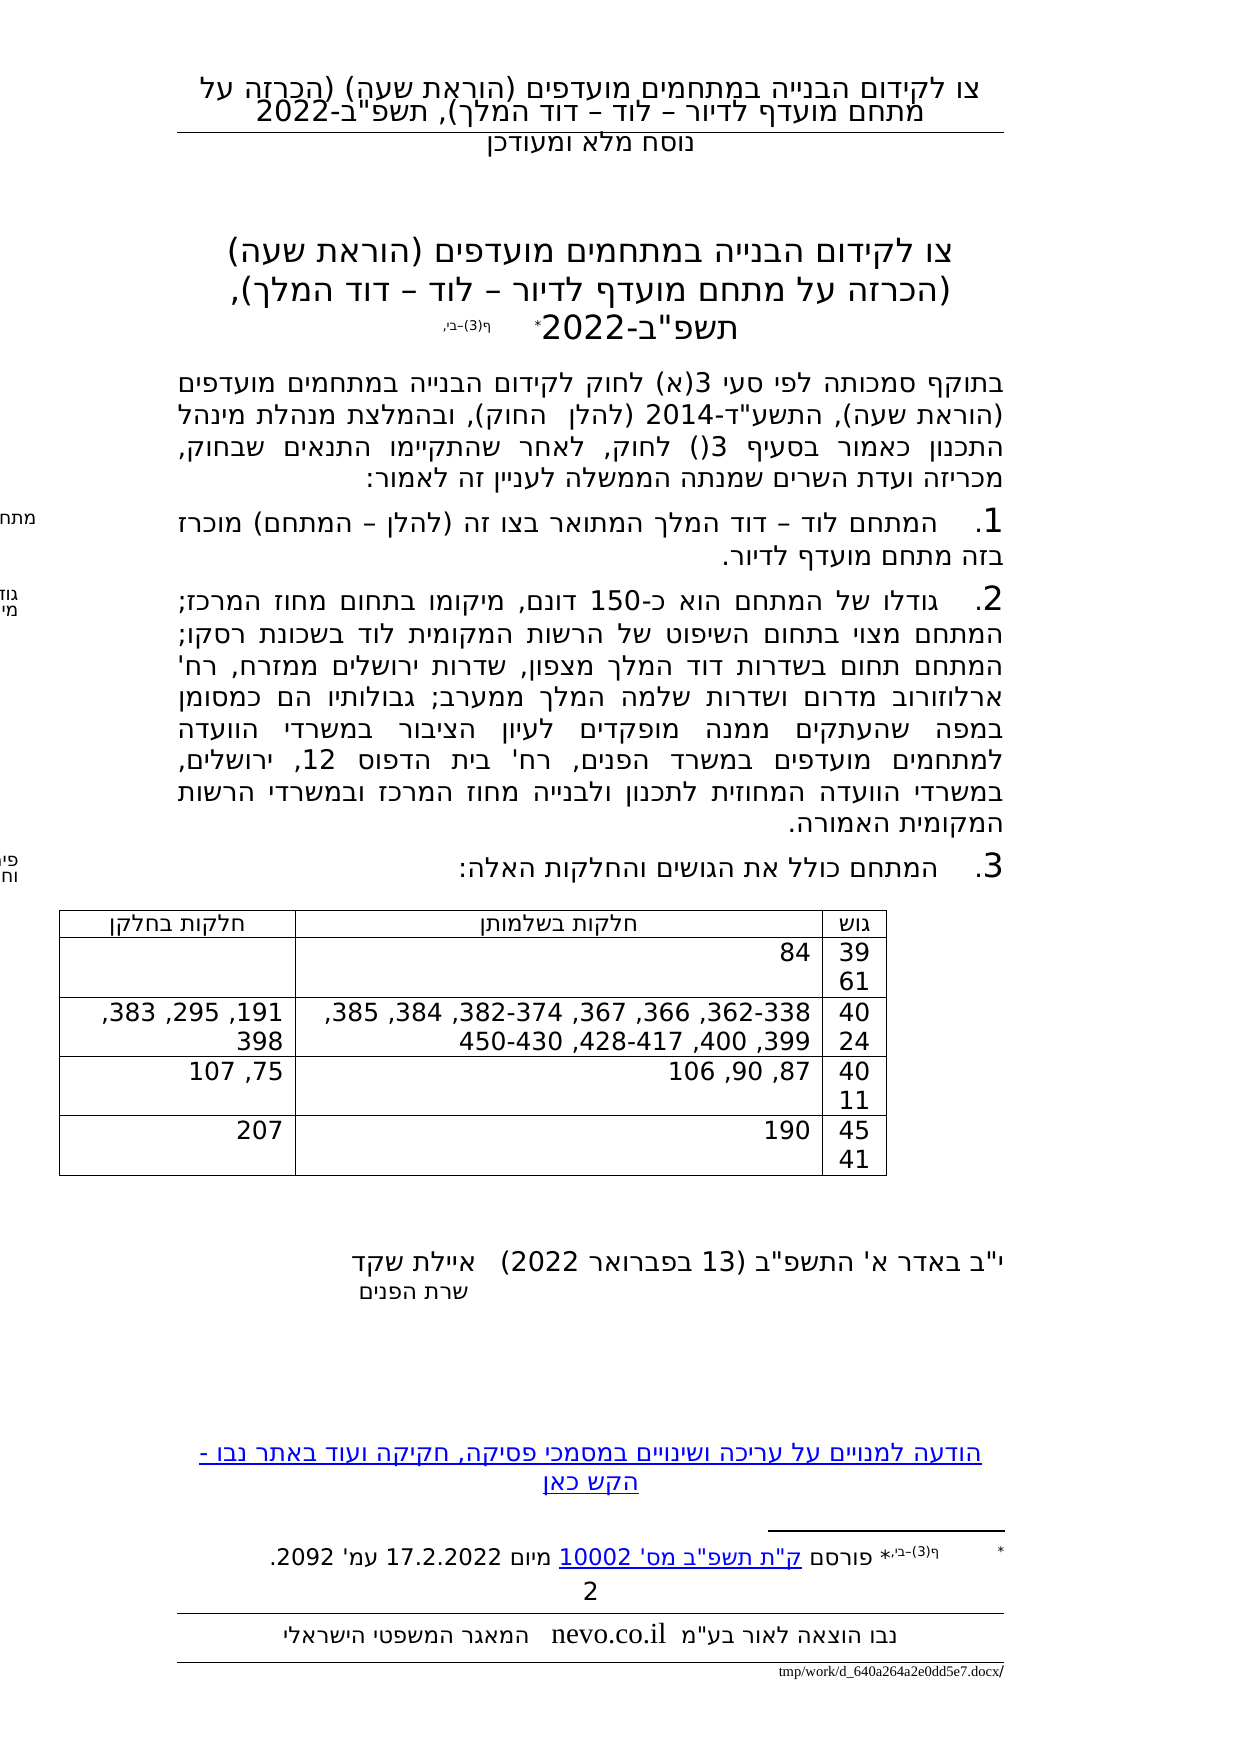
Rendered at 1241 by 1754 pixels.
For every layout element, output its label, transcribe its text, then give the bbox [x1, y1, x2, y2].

table_header חלקות בחלקן [60, 911, 295, 937]
table_cell [60, 938, 295, 997]
table_cell 84 [296, 938, 822, 997]
table_cell 4541 [823, 1116, 886, 1175]
text צו לקידום הבנייה במתחמים מועדפים (הוראת שעה) (הכרזה על מתחם מועדף לדיור – לוד – דוד המלך), תשפ"ב-2022* [177, 231, 1004, 348]
table_cell 191, 295, 383, 398 [60, 998, 295, 1056]
table_cell 4011 [823, 1057, 886, 1115]
table_cell 3961 [823, 938, 886, 997]
table_header גוש [823, 911, 886, 937]
table_cell 4024 [823, 998, 886, 1056]
text שרת הפנים [177, 1278, 1004, 1305]
text 2. גודלו של המתחם הוא כ-150 דונם, מיקומו בתחום מחוז המרכז; המתחם מצוי בתחום השיפוט של הרשות המקומית לוד בשכונת רסקו; המתחם תחום בשדרות דוד המלך מצפון, שדרות ירושלים ממזרח, רח' ארלוזורוב מדרום ושדרות שלמה המלך ממערב; גבולותיו הם כמסומן במפה שהעתקים ממנה מופקדים לעיון הציבור במשרדי הוועדה למתחמים מועדפים במשרד הפנים, רח' בית הדפוס 12, ירושלים, במשרדי הוועדה המחוזית לתכנון ולבנייה מחוז המרכז ובמשרדי הרשות המקומית האמורה. [177, 579, 1004, 839]
table_cell 207 [60, 1116, 295, 1175]
text 1. המתחם לוד – דוד המלך המתואר בצו זה (להלן – המתחם) מוכרז בזה מתחם מועדף לדיור. [177, 501, 1004, 572]
table_cell 362-338, 366, 367, 382-374, 384, 385, 399, 400, 428-417, 450-430 [296, 998, 822, 1056]
table_cell 75, 107 [60, 1057, 295, 1115]
text י"ב באדר א' התשפ"ב (13 בפברואר 2022) איילת שקד [177, 1246, 1004, 1278]
table_cell 190 [296, 1116, 822, 1175]
text בתוקף סמכותה לפי סעיף 3(א)(3) לחוק לקידום הבנייה במתחמים מועדפים (הוראת שעה), התשע"ד-2014 (להלן – החוק), ובהמלצת מנהלת מינהל התכנון כאמור בסעיף 3(ב) לחוק, לאחר שהתקיימו התנאים שבחוק, מכריזה ועדת השרים שמינתה הממשלה לעניין זה, לאמור: [177, 368, 1004, 494]
text הודעה למנויים על עריכה ושינויים במסמכי פסיקה, חקיקה ועוד באתר נבו - הקש כאן [177, 1438, 1004, 1497]
table_cell 87, 90, 106 [296, 1057, 822, 1115]
table_header חלקות בשלמותן [296, 911, 822, 937]
text 3. המתחם כולל את הגושים והחלקות האלה: [177, 847, 1004, 886]
